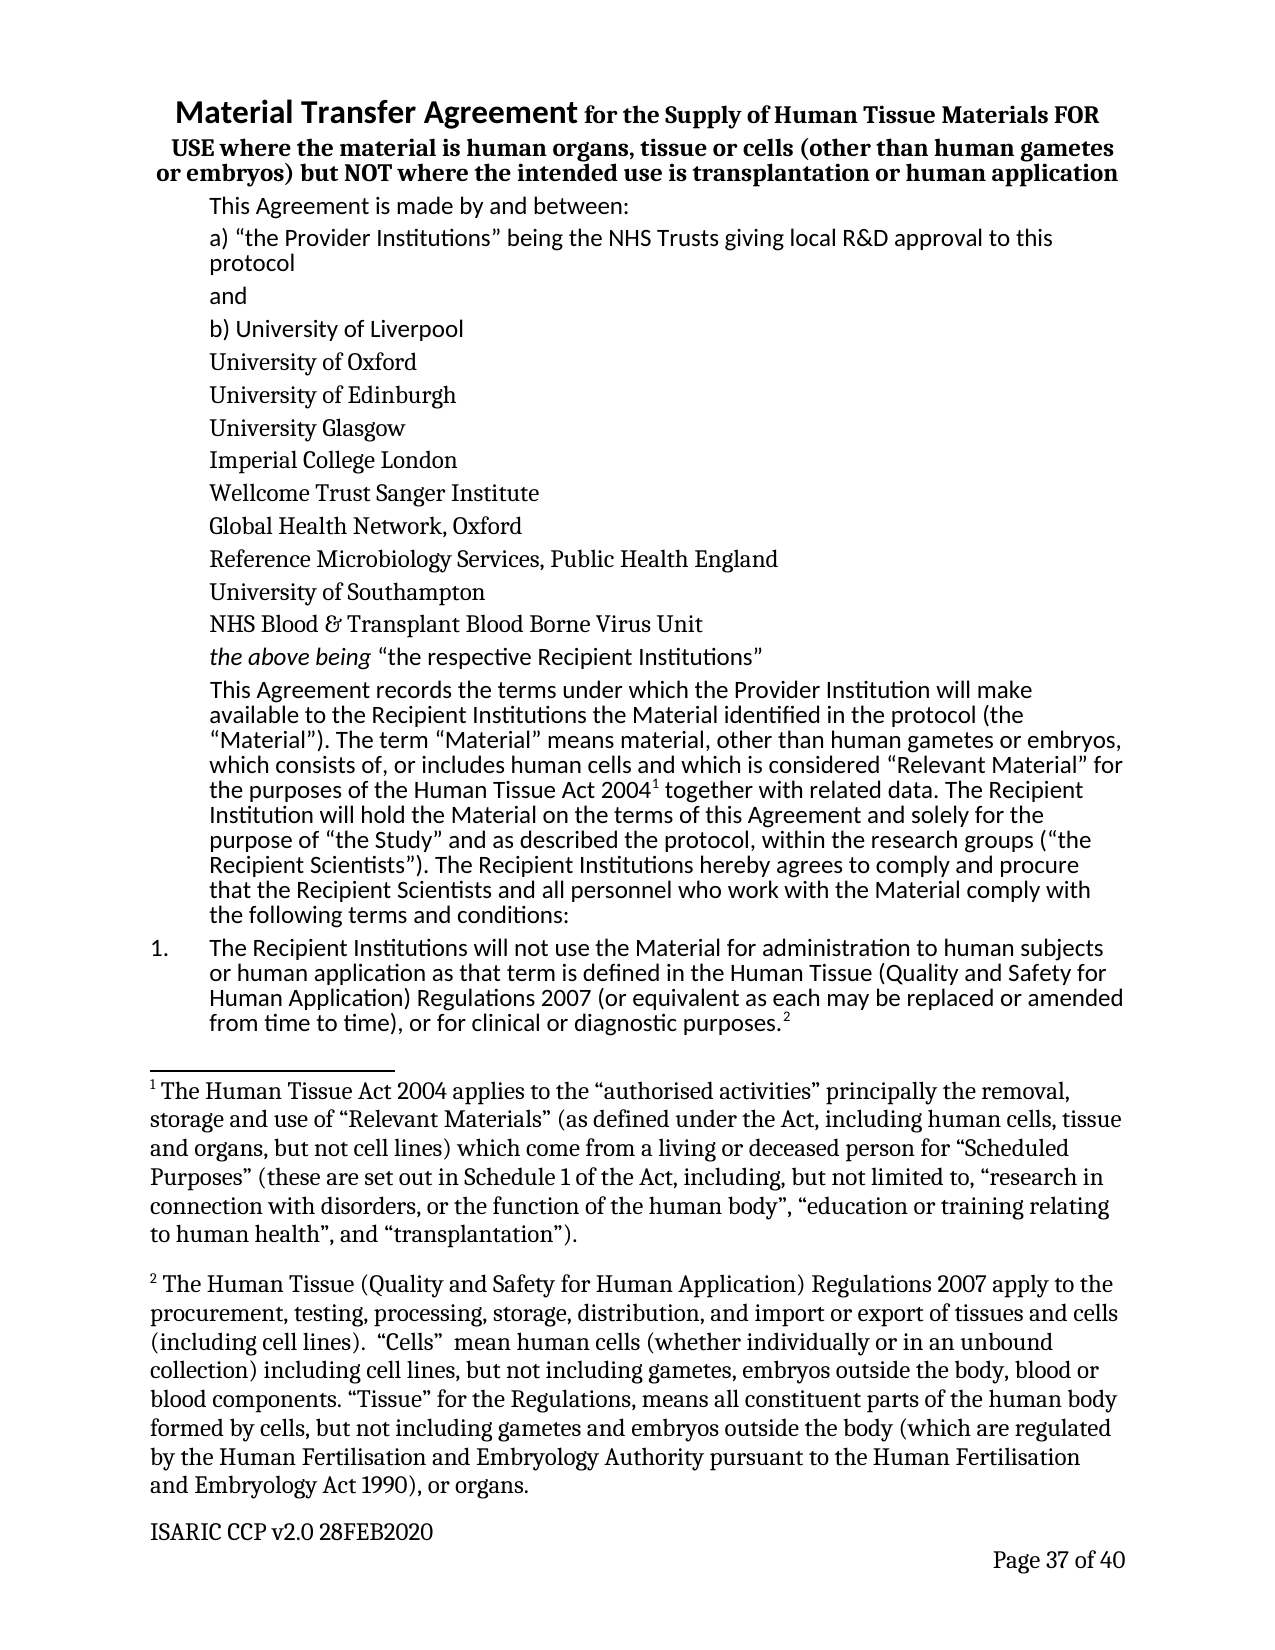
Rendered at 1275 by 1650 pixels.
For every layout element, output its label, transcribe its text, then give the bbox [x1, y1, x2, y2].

text Global Health Network, Oxford [209, 514, 1125, 539]
text and [209, 285, 1125, 310]
text Imperial College London [209, 449, 1125, 474]
text Material Transfer Agreement for the Supply of Human Tissue Materials FOR [150, 103, 1125, 128]
text University of Oxford [209, 350, 1125, 375]
text USE where the material is human organs, tissue or cells (other than human gametes or embryos) but NOT where the intended use is transplantation or human application [150, 136, 1125, 186]
text This Agreement records the terms under which the Provider Institution will make available to the Recipient Institutions the Material identified in the protocol (the “Material”). The term “Material” means material, other than human gametes or embryos, which consists of, or includes human cells and which is considered “Relevant Material” for the purposes of the Human Tissue Act 2004 together with related data. The Recipient Institution will hold the Material on the terms of this Agreement and solely for the purpose of “the Study” and as described the protocol, within the research groups (“the Recipient Scientists”). The Recipient Institutions hereby agrees to comply and procure that the Recipient Scientists and all personnel who work with the Material comply with the following terms and conditions: [209, 678, 1125, 928]
text University Glasgow [209, 416, 1125, 441]
text b) University of Liverpool [209, 317, 1125, 342]
text University of Southampton [209, 580, 1125, 605]
text Wellcome Trust Sanger Institute [150, 482, 1125, 507]
text a) “the Provider Institutions” being the NHS Trusts giving local R&D approval to this protocol [209, 227, 1125, 277]
text the above being “the respective Recipient Institutions” [209, 646, 1125, 671]
text University of Edinburgh [209, 383, 1125, 408]
text 1. The Recipient Institutions will not use the Material for administration to human subjects or human application as that term is defined in the Human Tissue (Quality and Safety for Human Application) Regulations 2007 (or equivalent as each may be replaced or amended from time to time), or for clinical or diagnostic purposes. [150, 936, 1125, 1036]
text This Agreement is made by and between: [209, 194, 1125, 219]
text Reference Microbiology Services, Public Health England [209, 547, 1125, 572]
text NHS Blood & Transplant Blood Borne Virus Unit [209, 613, 1125, 638]
